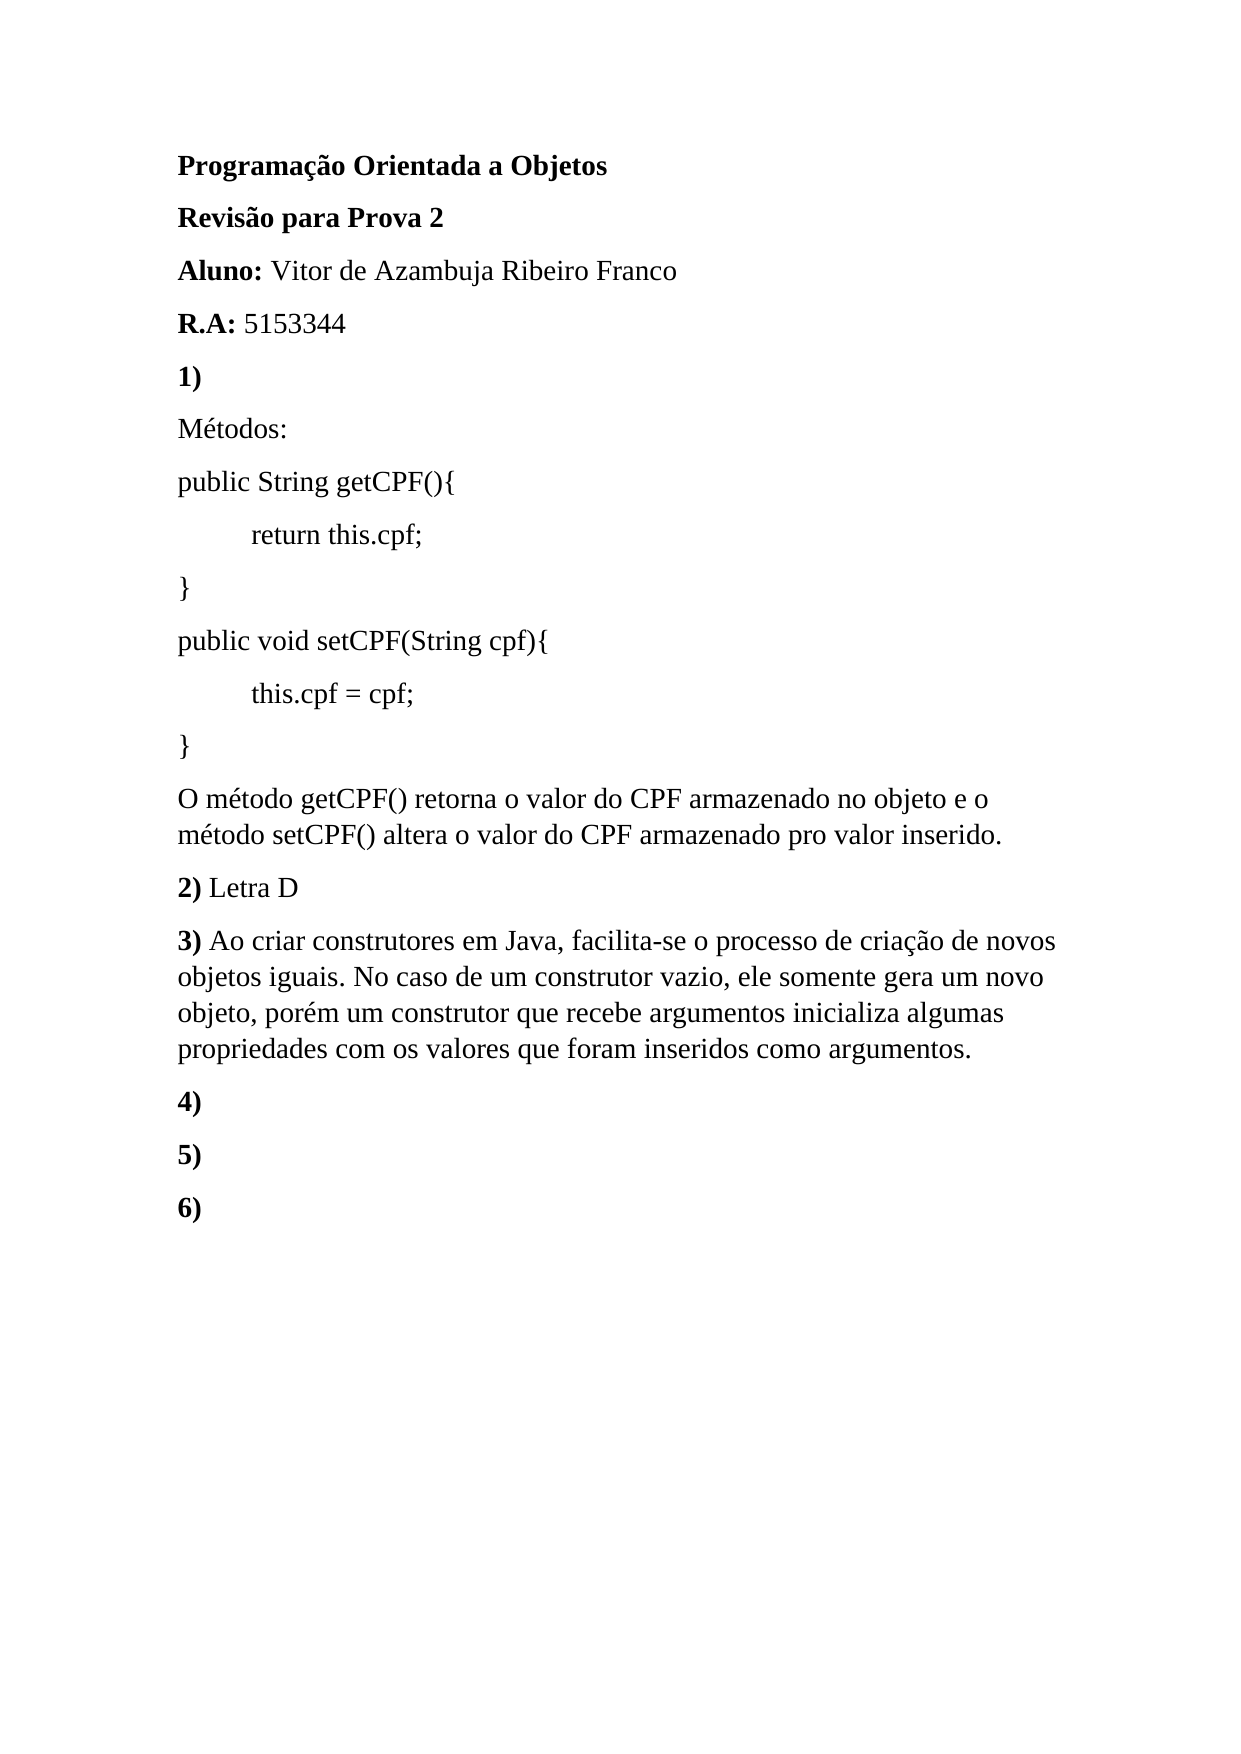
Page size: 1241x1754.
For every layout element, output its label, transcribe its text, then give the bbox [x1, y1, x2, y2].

text 4) [177, 1084, 1063, 1118]
text 3) Ao criar construtores em Java, facilita-se o processo de criação de novos objetos iguais. No caso de um construtor vazio, ele somente gera um novo objeto, porém um construtor que recebe argumentos inicializa algumas propriedades com os valores que foram inseridos como argumentos. [177, 923, 1063, 1065]
text return this.cpf; [177, 517, 1063, 551]
text 6) [177, 1190, 1063, 1223]
text 2) Letra D [177, 870, 1063, 904]
text Revisão para Prova 2 [177, 200, 1063, 234]
text Métodos: [177, 412, 1063, 445]
text } [177, 570, 1063, 604]
text 1) [177, 359, 1063, 392]
text Aluno: Vitor de Azambuja Ribeiro Franco [177, 253, 1063, 287]
text } [177, 728, 1063, 762]
text 5) [177, 1137, 1063, 1171]
text public void setCPF(String cpf){ [177, 623, 1063, 656]
text O método getCPF() retorna o valor do CPF armazenado no objeto e o método setCPF() altera o valor do CPF armazenado pro valor inserido. [177, 781, 1063, 851]
text Programação Orientada a Objetos [177, 148, 1063, 181]
text R.A: 5153344 [177, 306, 1063, 339]
text this.cpf = cpf; [177, 676, 1063, 709]
text public String getCPF(){ [177, 464, 1063, 498]
